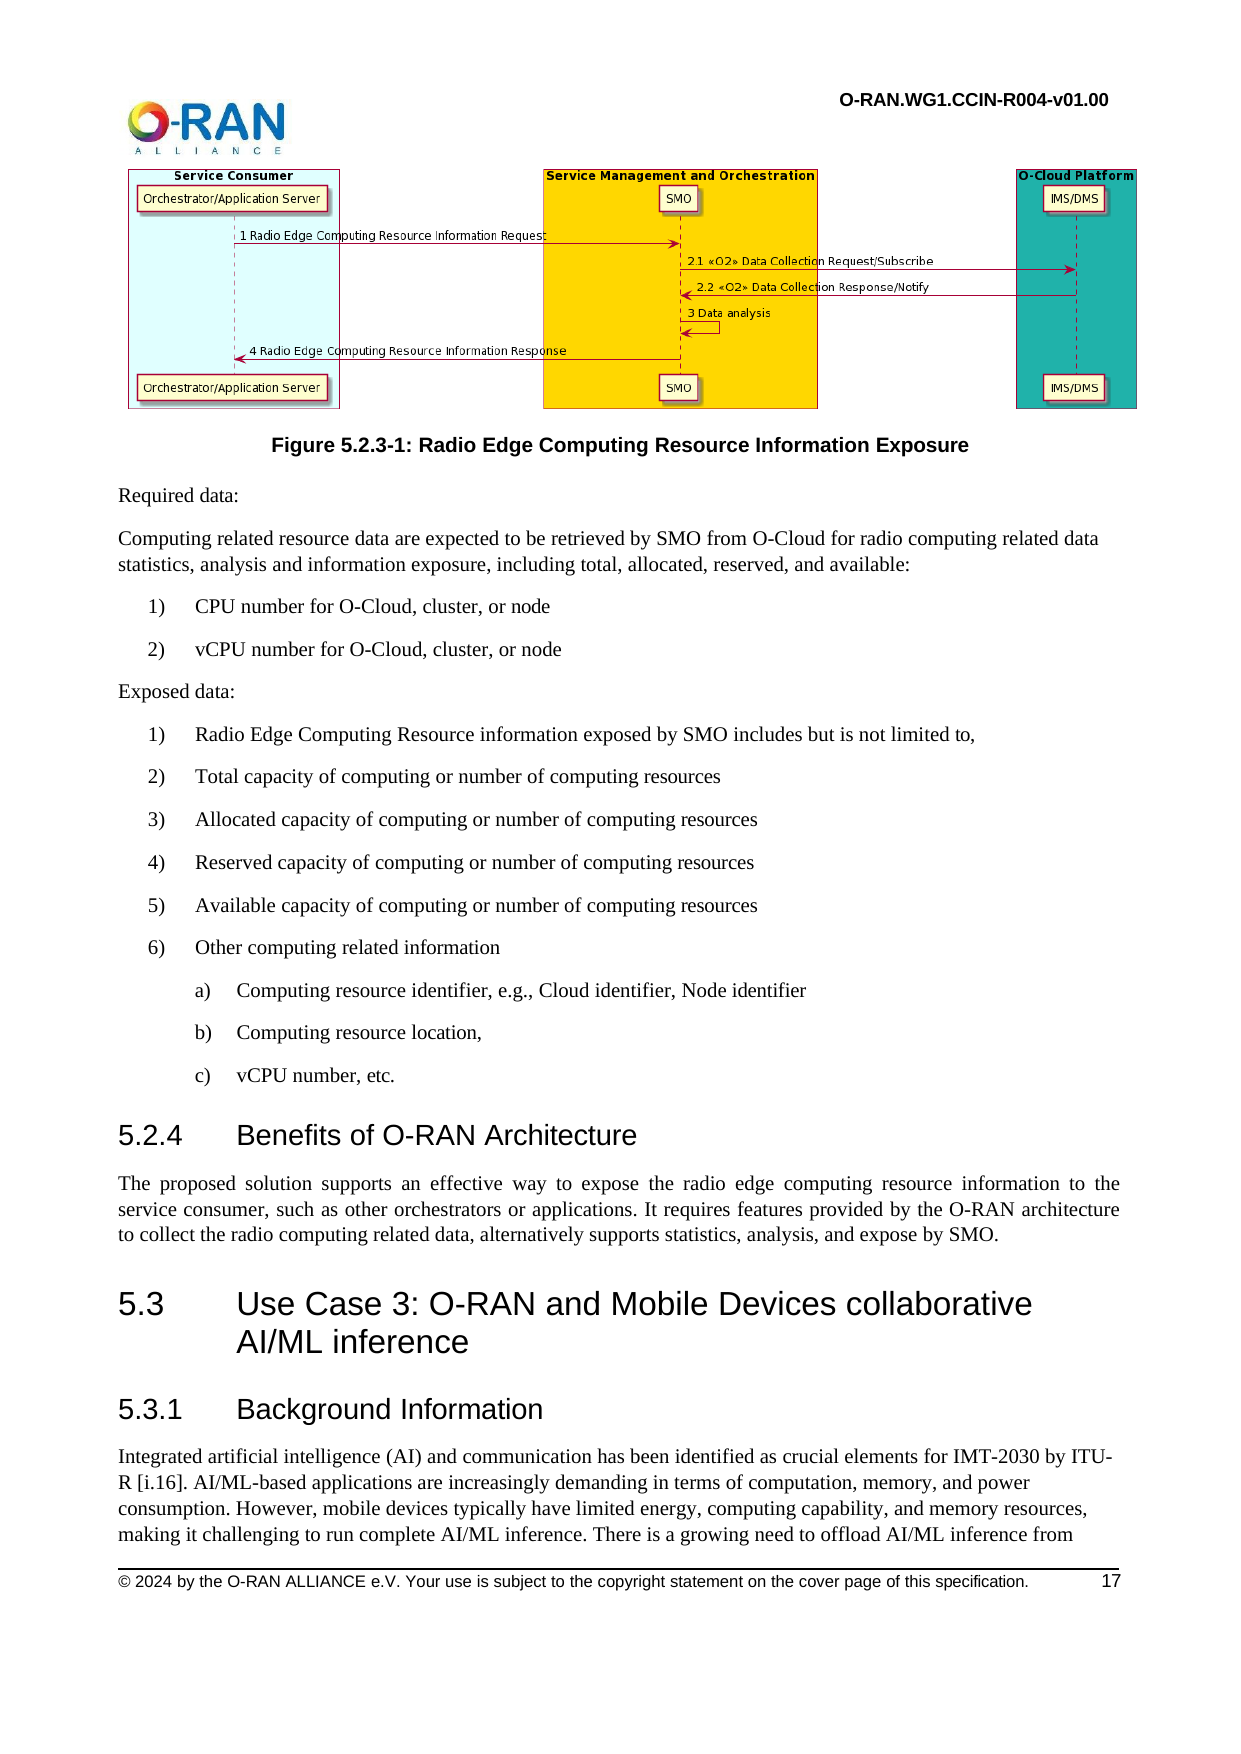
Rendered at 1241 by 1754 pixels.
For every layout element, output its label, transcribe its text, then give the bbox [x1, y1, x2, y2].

list Total capacity of computing or number of computing resources [148, 764, 1167, 788]
list vCPU number for O-Cloud, cluster, or node Exposed data: [118, 637, 562, 703]
text The proposed solution supports an effective way to expose the radio edge computing resource information to the service consumer, such as other orchestrators or applications. It requires features provided by the O-RAN architecture to collect the radio computing related data, alternatively supports statistics, analysis, and expose by SMO. [118, 1171, 1121, 1246]
text Required data: [118, 483, 1167, 507]
list Computing resource location, [194, 1020, 1167, 1044]
list Radio Edge Computing Resource information exposed by SMO includes but is not limited to, [148, 722, 1167, 746]
subtitle Benefits of O-RAN Architecture [118, 1118, 1167, 1152]
text Computing related resource data are expected to be retrieved by SMO from O-Cloud for radio computing related data statistics, analysis and information exposure, including total, allocated, reserved, and available: [118, 526, 1167, 576]
subtitle Background Information [118, 1392, 1167, 1425]
subtitle Figure 5.2.3-1: Radio Edge Computing Resource Information Exposure [79, 433, 1162, 457]
list CPU number for O-Cloud, cluster, or node [148, 594, 1167, 618]
list Other computing related information [148, 935, 1167, 959]
picture [119, 99, 293, 160]
list Allocated capacity of computing or number of computing resources [148, 807, 1167, 831]
list Available capacity of computing or number of computing resources [148, 892, 1167, 917]
subtitle Use Case 3: O-RAN and Mobile Devices collaborative AI/ML inference [118, 1284, 1033, 1361]
list Reserved capacity of computing or number of computing resources [148, 850, 1167, 874]
picture [128, 169, 1137, 409]
text Integrated artificial intelligence (AI) and communication has been identified as crucial elements for IMT-2030 by ITU- R [i.16]. AI/ML-based applications are increasingly demanding in terms of computation, memory, and power consumption. However, mobile devices typically have limited energy, computing capability, and memory resources, making it challenging to run complete AI/ML inference. There is a growing need to offload AI/ML inference from [118, 1444, 1117, 1546]
list vCPU number, etc. [194, 1063, 1167, 1087]
list Computing resource identifier, e.g., Cloud identifier, Node identifier [194, 978, 1167, 1002]
